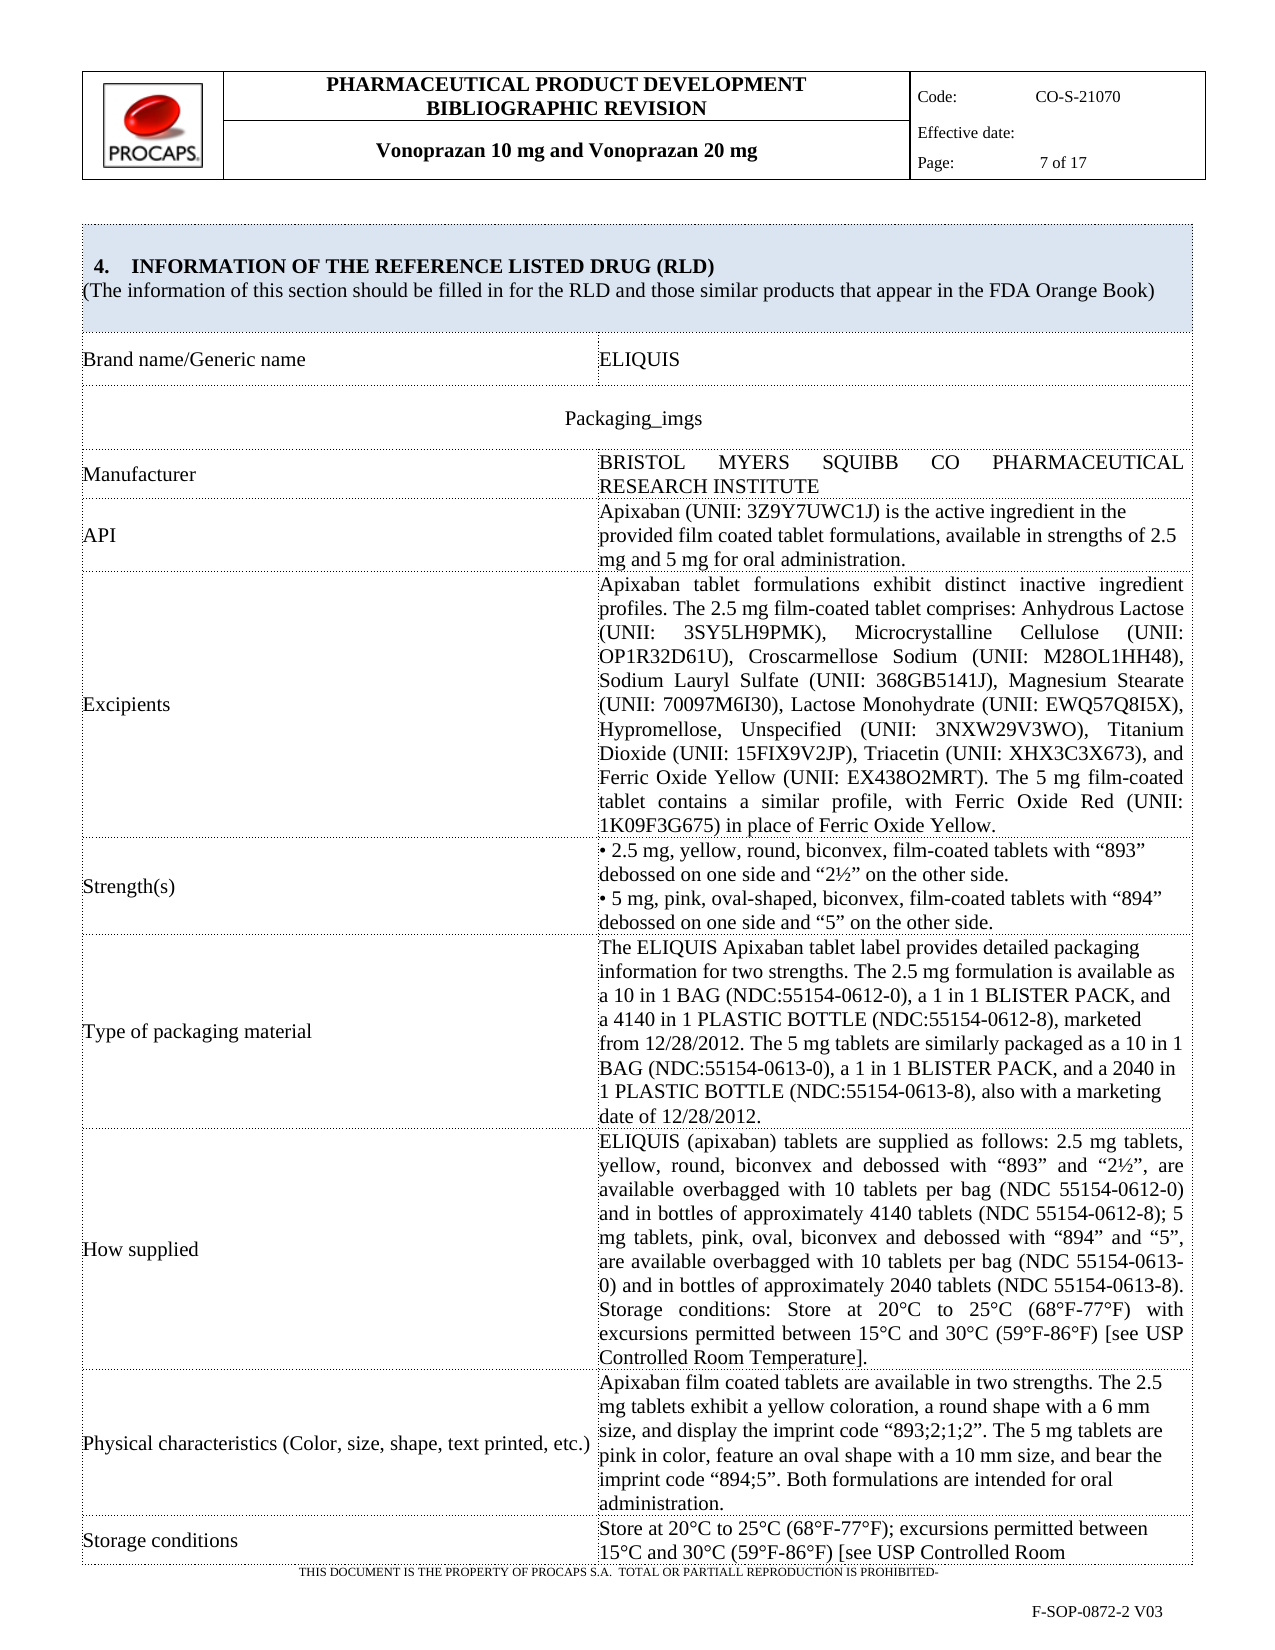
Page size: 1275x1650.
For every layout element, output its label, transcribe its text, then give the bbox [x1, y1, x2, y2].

table_cell ELIQUIS [599, 332, 1193, 385]
table_cell Store at 20°C to 25°C (68°F-77°F); excursions permitted between 15°C and 30°C (59°F-86°F) [see USP Controlled Room Temperature]. [599, 1515, 1193, 1564]
table_cell BRISTOL MYERS SQUIBB CO PHARMACEUTICAL RESEARCH INSTITUTE [599, 449, 1193, 498]
table_cell Excipients [83, 571, 599, 837]
picture [103, 83, 203, 168]
table_cell Brand name/Generic name [83, 332, 599, 385]
table_cell Apixaban film coated tablets are available in two strengths. The 2.5 mg tablets exhibit a yellow coloration, a round shape with a 6 mm size, and display the imprint code “893;2;1;2”. The 5 mg tablets are pink in color, feature an oval shape with a 10 mm size, and bear the imprint code “894;5”. Both formulations are intended for oral administration. [599, 1369, 1193, 1515]
table_cell API [83, 498, 599, 571]
table_cell ELIQUIS (apixaban) tablets are supplied as follows: 2.5 mg tablets, yellow, round, biconvex and debossed with “893” and “2½”, are available overbagged with 10 tablets per bag (NDC 55154-0612-0) and in bottles of approximately 4140 tablets (NDC 55154-0612-8); 5 mg tablets, pink, oval, biconvex and debossed with “894” and “5”, are available overbagged with 10 tablets per bag (NDC 55154-0613-0) and in bottles of approximately 2040 tablets (NDC 55154-0613-8). Storage conditions: Store at 20°C to 25°C (68°F-77°F) with excursions permitted between 15°C and 30°C (59°F-86°F) [see USP Controlled Room Temperature]. [599, 1128, 1193, 1369]
table_cell Packaging_imgs [83, 385, 1193, 449]
table_cell Apixaban tablet formulations exhibit distinct inactive ingredient profiles. The 2.5 mg film-coated tablet comprises: Anhydrous Lactose (UNII: 3SY5LH9PMK), Microcrystalline Cellulose (UNII: OP1R32D61U), Croscarmellose Sodium (UNII: M28OL1HH48), Sodium Lauryl Sulfate (UNII: 368GB5141J), Magnesium Stearate (UNII: 70097M6I30), Lactose Monohydrate (UNII: EWQ57Q8I5X), Hypromellose, Unspecified (UNII: 3NXW29V3WO), Titanium Dioxide (UNII: 15FIX9V2JP), Triacetin (UNII: XHX3C3X673), and Ferric Oxide Yellow (UNII: EX438O2MRT). The 5 mg film-coated tablet contains a similar profile, with Ferric Oxide Red (UNII: 1K09F3G675) in place of Ferric Oxide Yellow. [599, 571, 1193, 837]
table_cell How supplied [83, 1128, 599, 1369]
table_header INFORMATION OF THE REFERENCE LISTED DRUG (RLD) (The information of this section should be filled in for the RLD and those similar products that appear in the FDA Orange Book) [83, 224, 1193, 332]
table_cell Type of packaging material [83, 934, 599, 1128]
table_cell Physical characteristics (Color, size, shape, text printed, etc.) [83, 1369, 599, 1515]
table_cell The ELIQUIS Apixaban tablet label provides detailed packaging information for two strengths. The 2.5 mg formulation is available as a 10 in 1 BAG (NDC:55154-0612-0), a 1 in 1 BLISTER PACK, and a 4140 in 1 PLASTIC BOTTLE (NDC:55154-0612-8), marketed from 12/28/2012. The 5 mg tablets are similarly packaged as a 10 in 1 BAG (NDC:55154-0613-0), a 1 in 1 BLISTER PACK, and a 2040 in 1 PLASTIC BOTTLE (NDC:55154-0613-8), also with a marketing date of 12/28/2012. [599, 934, 1193, 1128]
table_cell • 2.5 mg, yellow, round, biconvex, film-coated tablets with “893” debossed on one side and “2½” on the other side. • 5 mg, pink, oval-shaped, biconvex, film-coated tablets with “894” debossed on one side and “5” on the other side. [599, 837, 1193, 934]
table_cell Manufacturer [83, 449, 599, 498]
table_cell Storage conditions [83, 1515, 599, 1564]
table_cell Strength(s) [83, 837, 599, 934]
table_cell Apixaban (UNII: 3Z9Y7UWC1J) is the active ingredient in the provided film coated tablet formulations, available in strengths of 2.5 mg and 5 mg for oral administration. [599, 498, 1193, 571]
